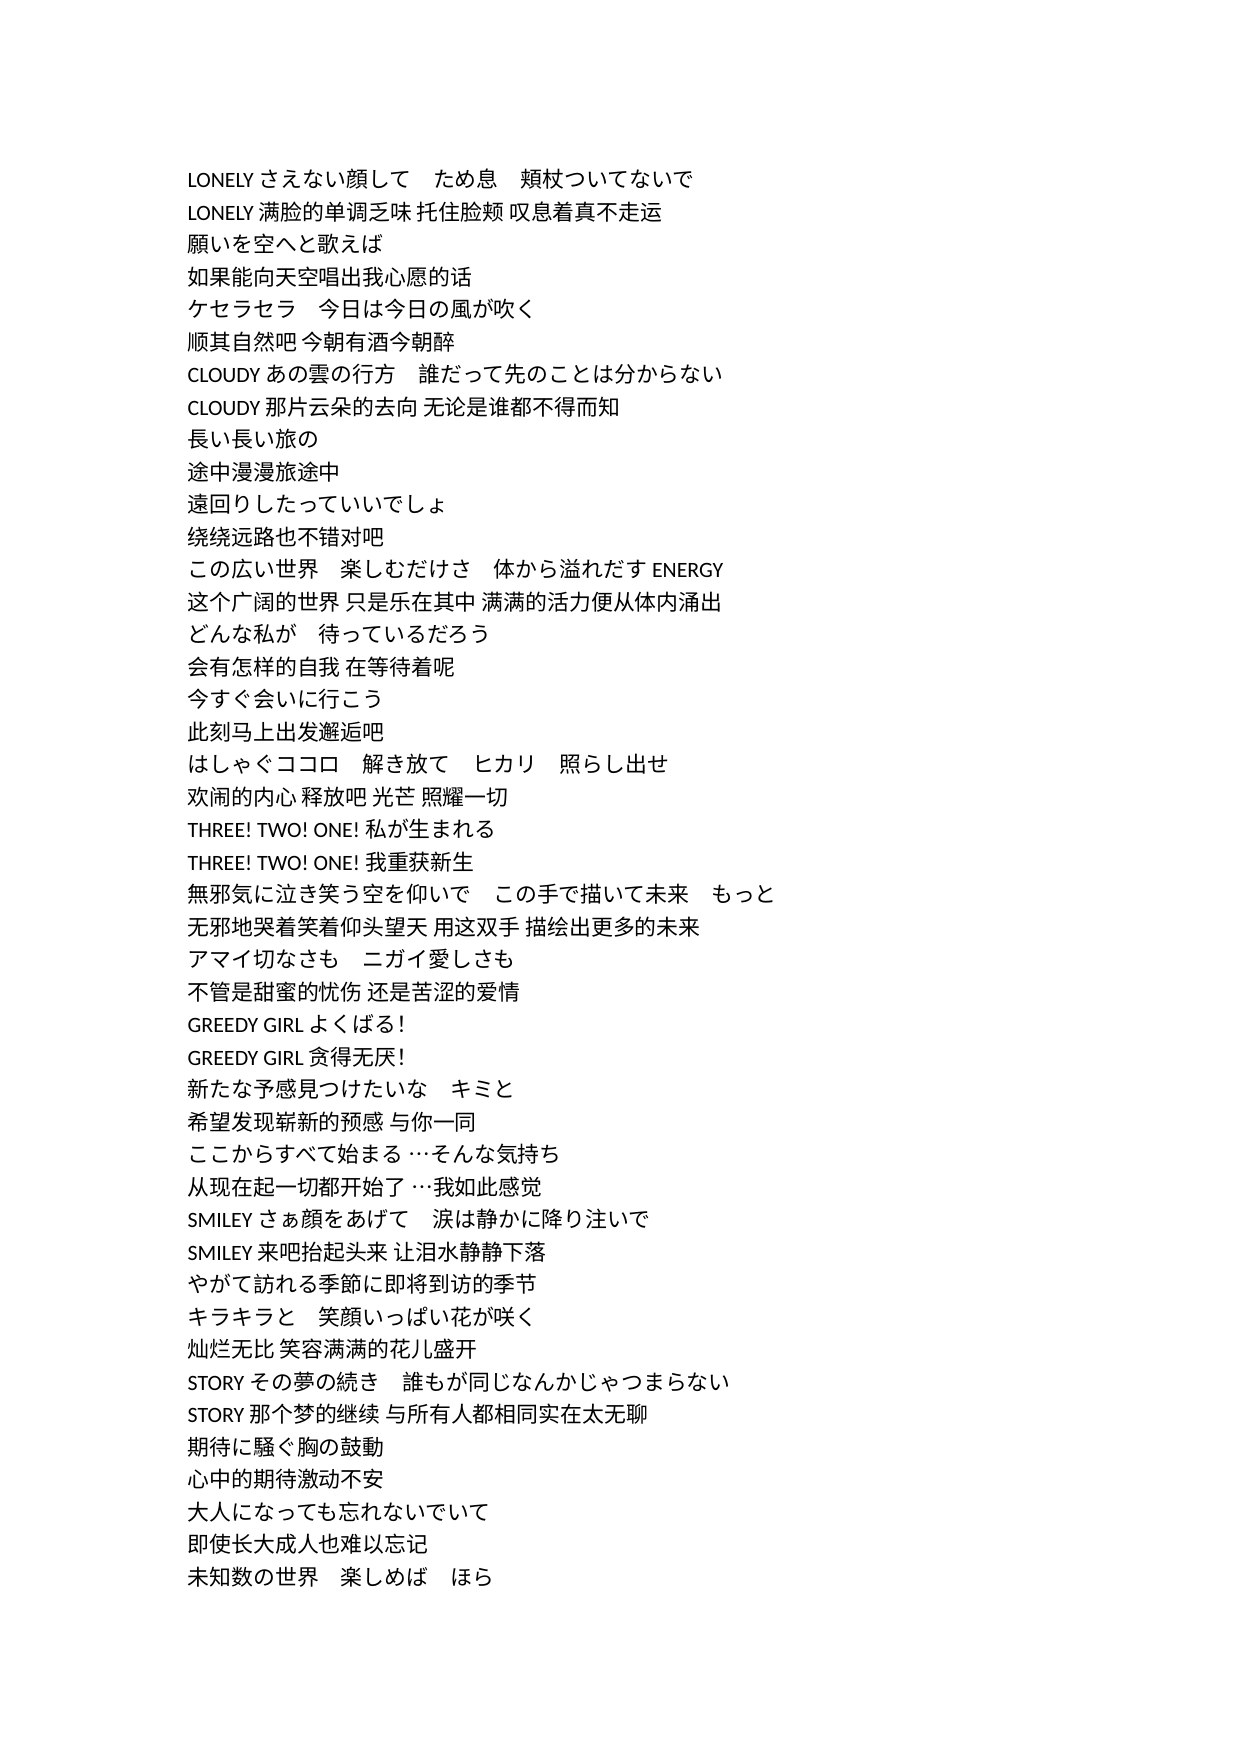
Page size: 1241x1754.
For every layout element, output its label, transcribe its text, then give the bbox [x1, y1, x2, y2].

text 新たな予感見つけたいな キミと [187, 1072, 1053, 1104]
text 如果能向天空唱出我心愿的话 [187, 259, 1053, 292]
text 不管是甜蜜的忧伤 还是苦涩的爱情 [187, 974, 1053, 1007]
text 无邪地哭着笑着仰头望天 用这双手 描绘出更多的未来 [187, 909, 1053, 942]
text 願いを空へと歌えば [187, 227, 1053, 259]
text 灿烂无比 笑容满满的花儿盛开 [187, 1332, 1053, 1364]
text 顺其自然吧 今朝有酒今朝醉 [187, 324, 1053, 357]
text 绕绕远路也不错对吧 [187, 519, 1053, 552]
text CLOUDY 那片云朵的去向 无论是谁都不得而知 [187, 389, 1053, 422]
text キラキラと 笑顔いっぱい花が咲く [187, 1299, 1053, 1332]
text GREEDY GIRL 贪得无厌！ [187, 1039, 1053, 1072]
text この広い世界 楽しむだけさ 体から溢れだす ENERGY [187, 552, 1053, 584]
text CLOUDY あの雲の行方 誰だって先のことは分からない [187, 357, 1053, 389]
text やがて訪れる季節に即将到访的季节 [187, 1267, 1053, 1299]
text 即使长大成人也难以忘记 [187, 1527, 1053, 1559]
text 遠回りしたっていいでしょ [187, 487, 1053, 519]
text 今すぐ会いに行こう [187, 682, 1053, 714]
text はしゃぐココロ 解き放て ヒカリ 照らし出せ [187, 747, 1053, 779]
text LONELY さえない顔して ため息 頬杖ついてないで [187, 162, 1053, 194]
text STORY その夢の続き 誰もが同じなんかじゃつまらない [187, 1364, 1053, 1397]
text SMILEY 来吧抬起头来 让泪水静静下落 [187, 1234, 1053, 1267]
text 从现在起一切都开始了 …我如此感觉 [187, 1169, 1053, 1202]
text ここからすべて始まる …そんな気持ち [187, 1137, 1053, 1169]
text THREE! TWO! ONE! 私が生まれる [187, 812, 1053, 844]
text 期待に騒ぐ胸の鼓動 [187, 1429, 1053, 1462]
text 長い長い旅の [187, 422, 1053, 454]
text 大人になっても忘れないでいて [187, 1494, 1053, 1527]
text THREE! TWO! ONE! 我重获新生 [187, 844, 1053, 877]
text 会有怎样的自我 在等待着呢 [187, 649, 1053, 682]
text 这个广阔的世界 只是乐在其中 满满的活力便从体内涌出 [187, 584, 1053, 617]
text SMILEY さぁ顔をあげて 涙は静かに降り注いで [187, 1202, 1053, 1234]
text どんな私が 待っているだろう [187, 617, 1053, 649]
text ケセラセラ 今日は今日の風が吹く [187, 292, 1053, 324]
text 欢闹的内心 释放吧 光芒 照耀一切 [187, 779, 1053, 812]
text LONELY 满脸的单调乏味 托住脸颊 叹息着真不走运 [187, 194, 1053, 227]
text 心中的期待激动不安 [187, 1462, 1053, 1494]
text 此刻马上出发邂逅吧 [187, 714, 1053, 747]
text 希望发现崭新的预感 与你一同 [187, 1104, 1053, 1137]
text 未知数の世界 楽しめば ほら [187, 1559, 1053, 1592]
text STORY 那个梦的继续 与所有人都相同实在太无聊 [187, 1397, 1053, 1429]
text 途中漫漫旅途中 [187, 454, 1053, 487]
text アマイ切なさも ニガイ愛しさも [187, 942, 1053, 974]
text GREEDY GIRL よくばる！ [187, 1007, 1053, 1039]
text 無邪気に泣き笑う空を仰いで この手で描いて未来 もっと [187, 877, 1053, 909]
